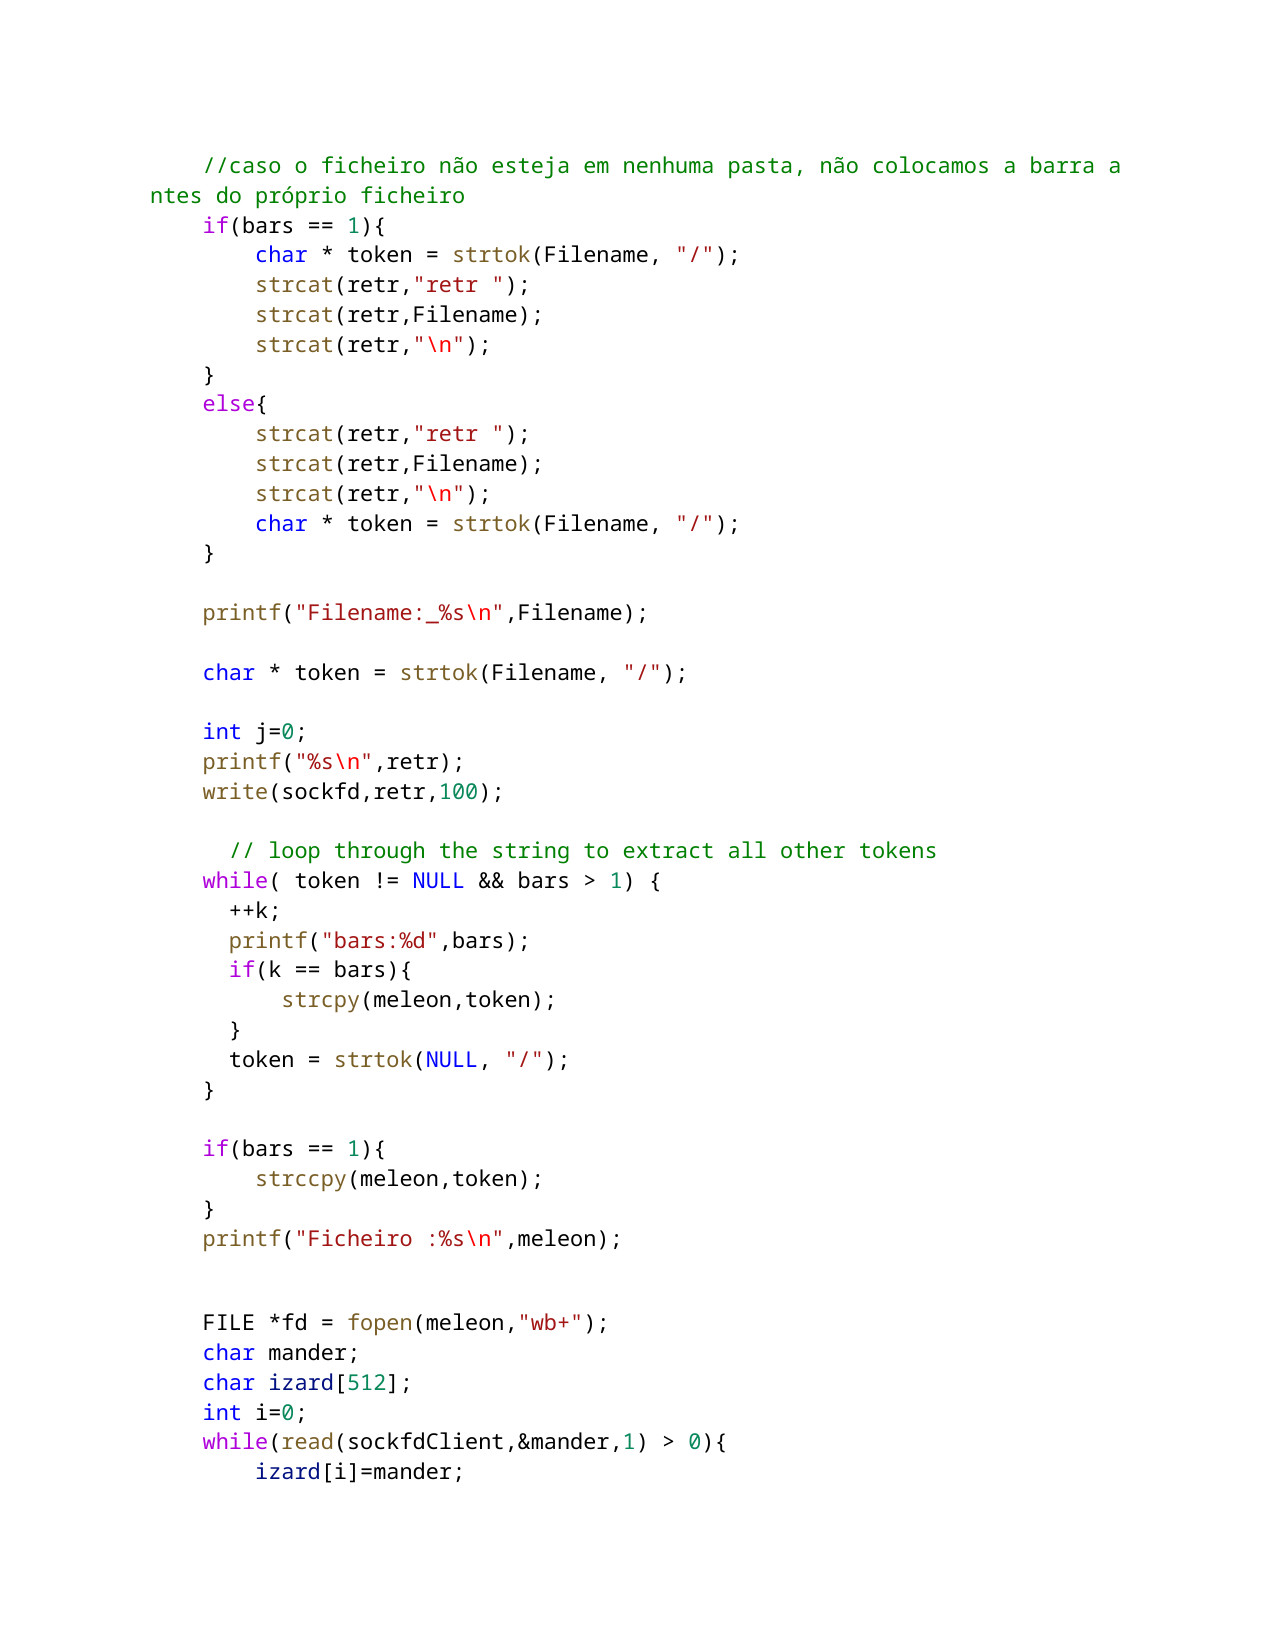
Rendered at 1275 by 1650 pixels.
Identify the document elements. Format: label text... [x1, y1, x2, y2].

text char * token = strtok(Filename, "/"); [150, 239, 1125, 269]
text // loop through the string to extract all other tokens [150, 835, 1125, 865]
text token = strtok(NULL, "/"); [150, 1044, 1125, 1073]
text char izard[512]; [150, 1367, 1125, 1396]
text } [150, 1073, 1125, 1103]
text strcat(retr,"\n"); [150, 478, 1125, 507]
text } [150, 1193, 1125, 1222]
text strccpy(meleon,token); [150, 1163, 1125, 1193]
text } [150, 358, 1125, 388]
text //caso o ficheiro não esteja em nenhuma pasta, não colocamos a barra antes do próprio ficheiro [150, 150, 1125, 209]
text izard[i]=mander; [150, 1456, 1125, 1486]
text strcat(retr,"retr "); [150, 418, 1125, 448]
text strcpy(meleon,token); [150, 984, 1125, 1014]
text } [150, 537, 1125, 567]
text while( token != NULL && bars > 1) { [150, 865, 1125, 895]
text printf("bars:%d",bars); [150, 924, 1125, 954]
text FILE *fd = fopen(meleon,"wb+"); [150, 1307, 1125, 1337]
text if(bars == 1){ [150, 1133, 1125, 1163]
text printf("%s\n",retr); [150, 746, 1125, 776]
text write(sockfd,retr,100); [150, 776, 1125, 805]
text strcat(retr,"\n"); [150, 329, 1125, 358]
text strcat(retr,Filename); [150, 299, 1125, 329]
text char * token = strtok(Filename, "/"); [150, 656, 1125, 686]
text int i=0; [150, 1396, 1125, 1426]
text } [150, 1014, 1125, 1044]
text strcat(retr,"retr "); [150, 269, 1125, 299]
text int j=0; [150, 716, 1125, 746]
text else{ [150, 388, 1125, 418]
text char mander; [150, 1337, 1125, 1367]
text char * token = strtok(Filename, "/"); [150, 507, 1125, 537]
text if(k == bars){ [150, 954, 1125, 984]
text strcat(retr,Filename); [150, 448, 1125, 478]
text ++k; [150, 895, 1125, 924]
text if(bars == 1){ [150, 209, 1125, 239]
text printf("Ficheiro :%s\n",meleon); [150, 1222, 1125, 1252]
text printf("Filename:_%s\n",Filename); [150, 597, 1125, 627]
text while(read(sockfdClient,&mander,1) > 0){ [150, 1426, 1125, 1456]
